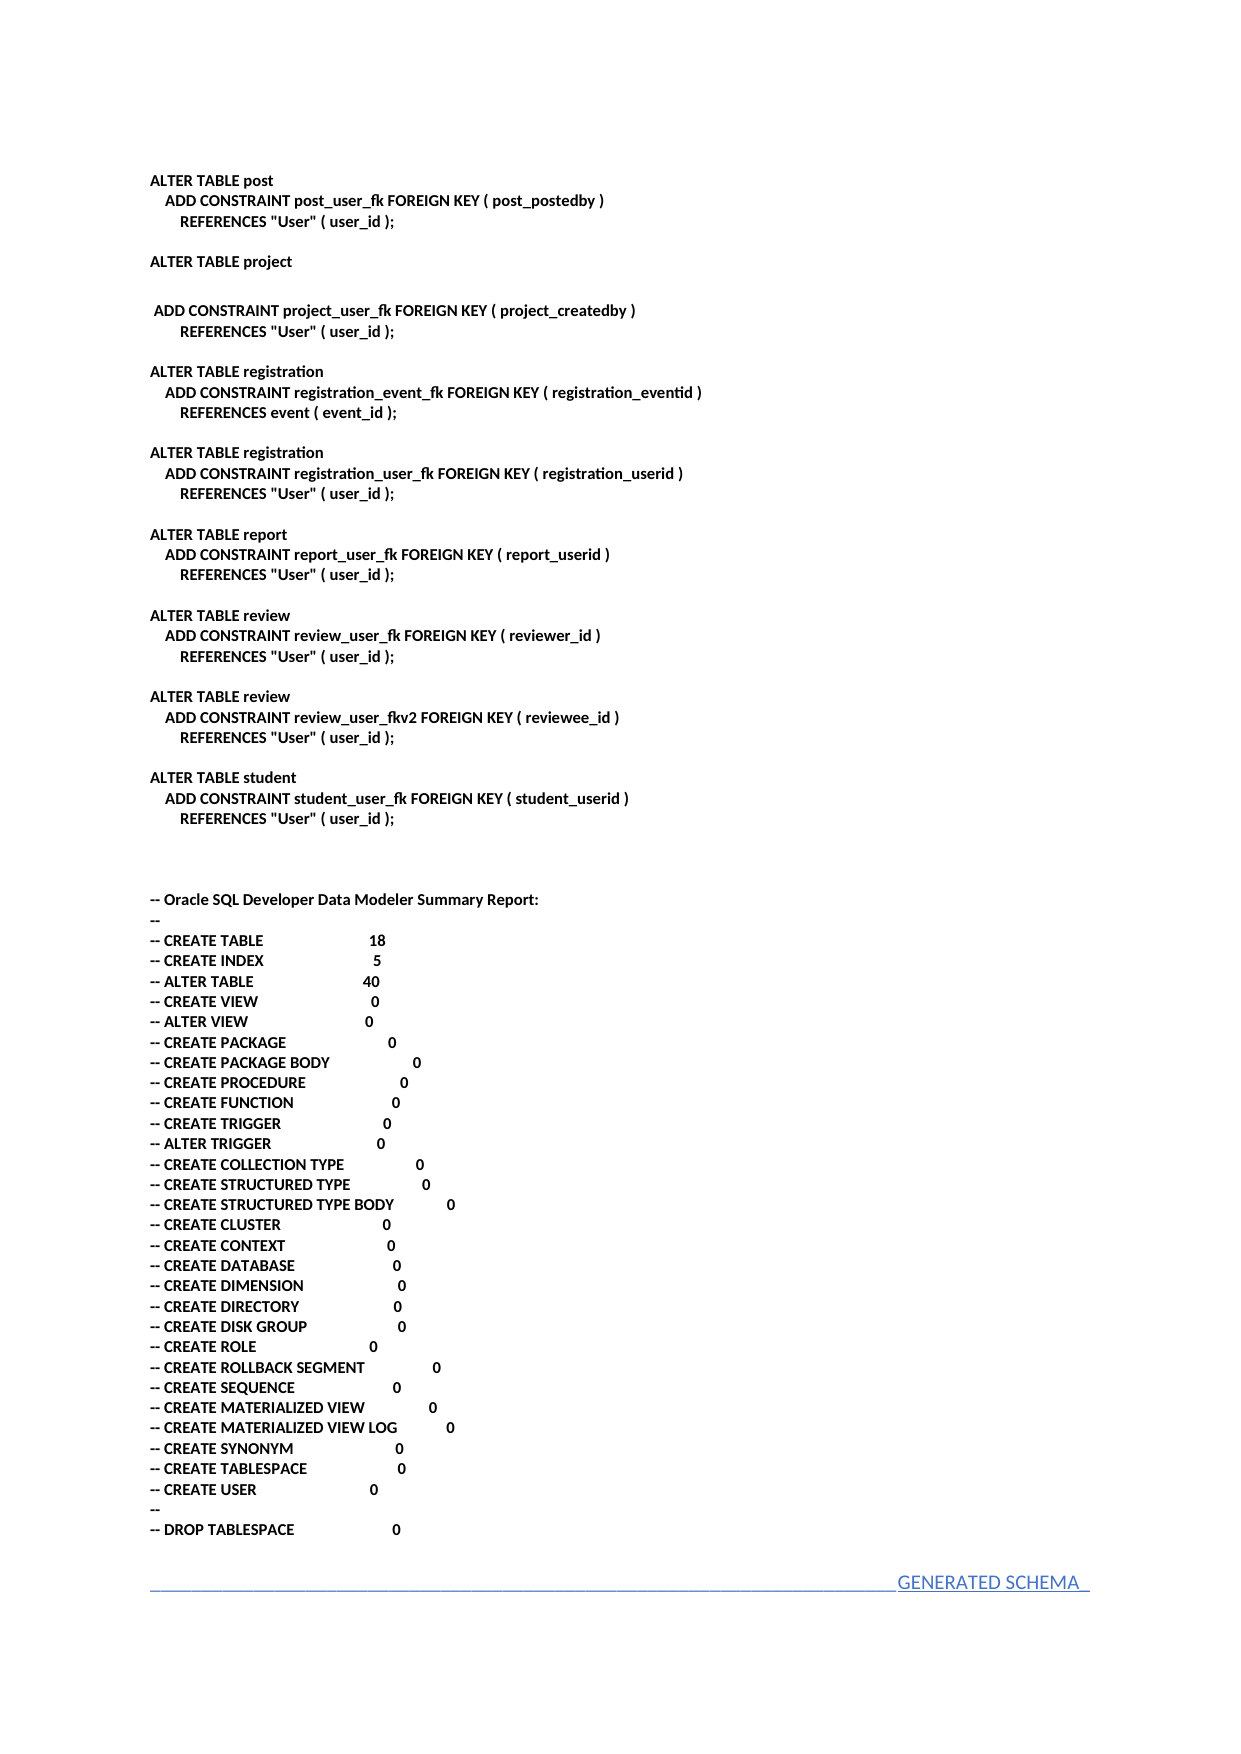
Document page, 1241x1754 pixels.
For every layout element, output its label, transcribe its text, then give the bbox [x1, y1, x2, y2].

text -- CREATE PROCEDURE 0 [150, 1072, 1090, 1093]
text -- CREATE FUNCTION 0 [150, 1093, 1090, 1113]
text ADD CONSTRAINT report_user_fk FOREIGN KEY ( report_userid ) [150, 544, 1090, 565]
text -- CREATE CLUSTER 0 [150, 1215, 1090, 1235]
text REFERENCES "User" ( user_id ); [150, 321, 1090, 341]
text -- CREATE TRIGGER 0 [150, 1113, 1090, 1133]
text -- DROP TABLESPACE 0 [150, 1519, 1090, 1540]
text REFERENCES "User" ( user_id ); [150, 565, 1090, 585]
text ALTER TABLE registration [150, 362, 1090, 382]
text ADD CONSTRAINT post_user_fk FOREIGN KEY ( post_postedby ) [150, 191, 1090, 211]
text -- [150, 1499, 1090, 1519]
text -- CREATE VIEW 0 [150, 991, 1090, 1012]
text -- CREATE MATERIALIZED VIEW LOG 0 [150, 1418, 1090, 1438]
text -- CREATE USER 0 [150, 1479, 1090, 1499]
text -- CREATE STRUCTURED TYPE 0 [150, 1174, 1090, 1194]
text ALTER TABLE registration [150, 443, 1090, 463]
text -- CREATE TABLE 18 [150, 930, 1090, 951]
text ADD CONSTRAINT registration_user_fk FOREIGN KEY ( registration_userid ) [150, 463, 1090, 483]
text -- CREATE DATABASE 0 [150, 1255, 1090, 1276]
text -- CREATE PACKAGE 0 [150, 1032, 1090, 1052]
text ADD CONSTRAINT student_user_fk FOREIGN KEY ( student_userid ) [150, 788, 1090, 808]
text -- ALTER VIEW 0 [150, 1012, 1090, 1032]
text -- CREATE COLLECTION TYPE 0 [150, 1154, 1090, 1174]
text ALTER TABLE review [150, 605, 1090, 626]
text -- CREATE SEQUENCE 0 [150, 1377, 1090, 1397]
text -- [150, 910, 1090, 930]
text -- CREATE CONTEXT 0 [150, 1235, 1090, 1255]
text ADD CONSTRAINT review_user_fkv2 FOREIGN KEY ( reviewee_id ) [150, 707, 1090, 727]
text REFERENCES "User" ( user_id ); [150, 483, 1090, 504]
text -- CREATE TABLESPACE 0 [150, 1458, 1090, 1479]
text ________________________________________________________________________GENERATED SCHEMA_ [150, 1569, 1090, 1594]
text -- CREATE DIRECTORY 0 [150, 1296, 1090, 1316]
text ADD CONSTRAINT project_user_fk FOREIGN KEY ( project_createdby ) [150, 301, 1090, 321]
text ADD CONSTRAINT registration_event_fk FOREIGN KEY ( registration_eventid ) [150, 382, 1090, 402]
text -- CREATE DIMENSION 0 [150, 1276, 1090, 1296]
text -- CREATE PACKAGE BODY 0 [150, 1052, 1090, 1072]
text ALTER TABLE review [150, 687, 1090, 707]
text -- CREATE DISK GROUP 0 [150, 1316, 1090, 1337]
text -- CREATE STRUCTURED TYPE BODY 0 [150, 1194, 1090, 1215]
text -- ALTER TRIGGER 0 [150, 1133, 1090, 1154]
text REFERENCES "User" ( user_id ); [150, 727, 1090, 747]
text REFERENCES "User" ( user_id ); [150, 211, 1090, 231]
text -- CREATE ROLE 0 [150, 1337, 1090, 1357]
text -- CREATE ROLLBACK SEGMENT 0 [150, 1357, 1090, 1377]
text -- CREATE MATERIALIZED VIEW 0 [150, 1397, 1090, 1418]
text -- CREATE SYNONYM 0 [150, 1438, 1090, 1458]
text REFERENCES event ( event_id ); [150, 402, 1090, 422]
text REFERENCES "User" ( user_id ); [150, 808, 1090, 829]
text ALTER TABLE project [150, 252, 1090, 272]
text ADD CONSTRAINT review_user_fk FOREIGN KEY ( reviewer_id ) [150, 626, 1090, 646]
text ALTER TABLE post [150, 170, 1090, 191]
text -- CREATE INDEX 5 [150, 951, 1090, 971]
text ALTER TABLE report [150, 524, 1090, 544]
text REFERENCES "User" ( user_id ); [150, 646, 1090, 666]
text ALTER TABLE student [150, 768, 1090, 788]
text -- ALTER TABLE 40 [150, 971, 1090, 991]
text -- Oracle SQL Developer Data Modeler Summary Report: [150, 890, 1090, 910]
